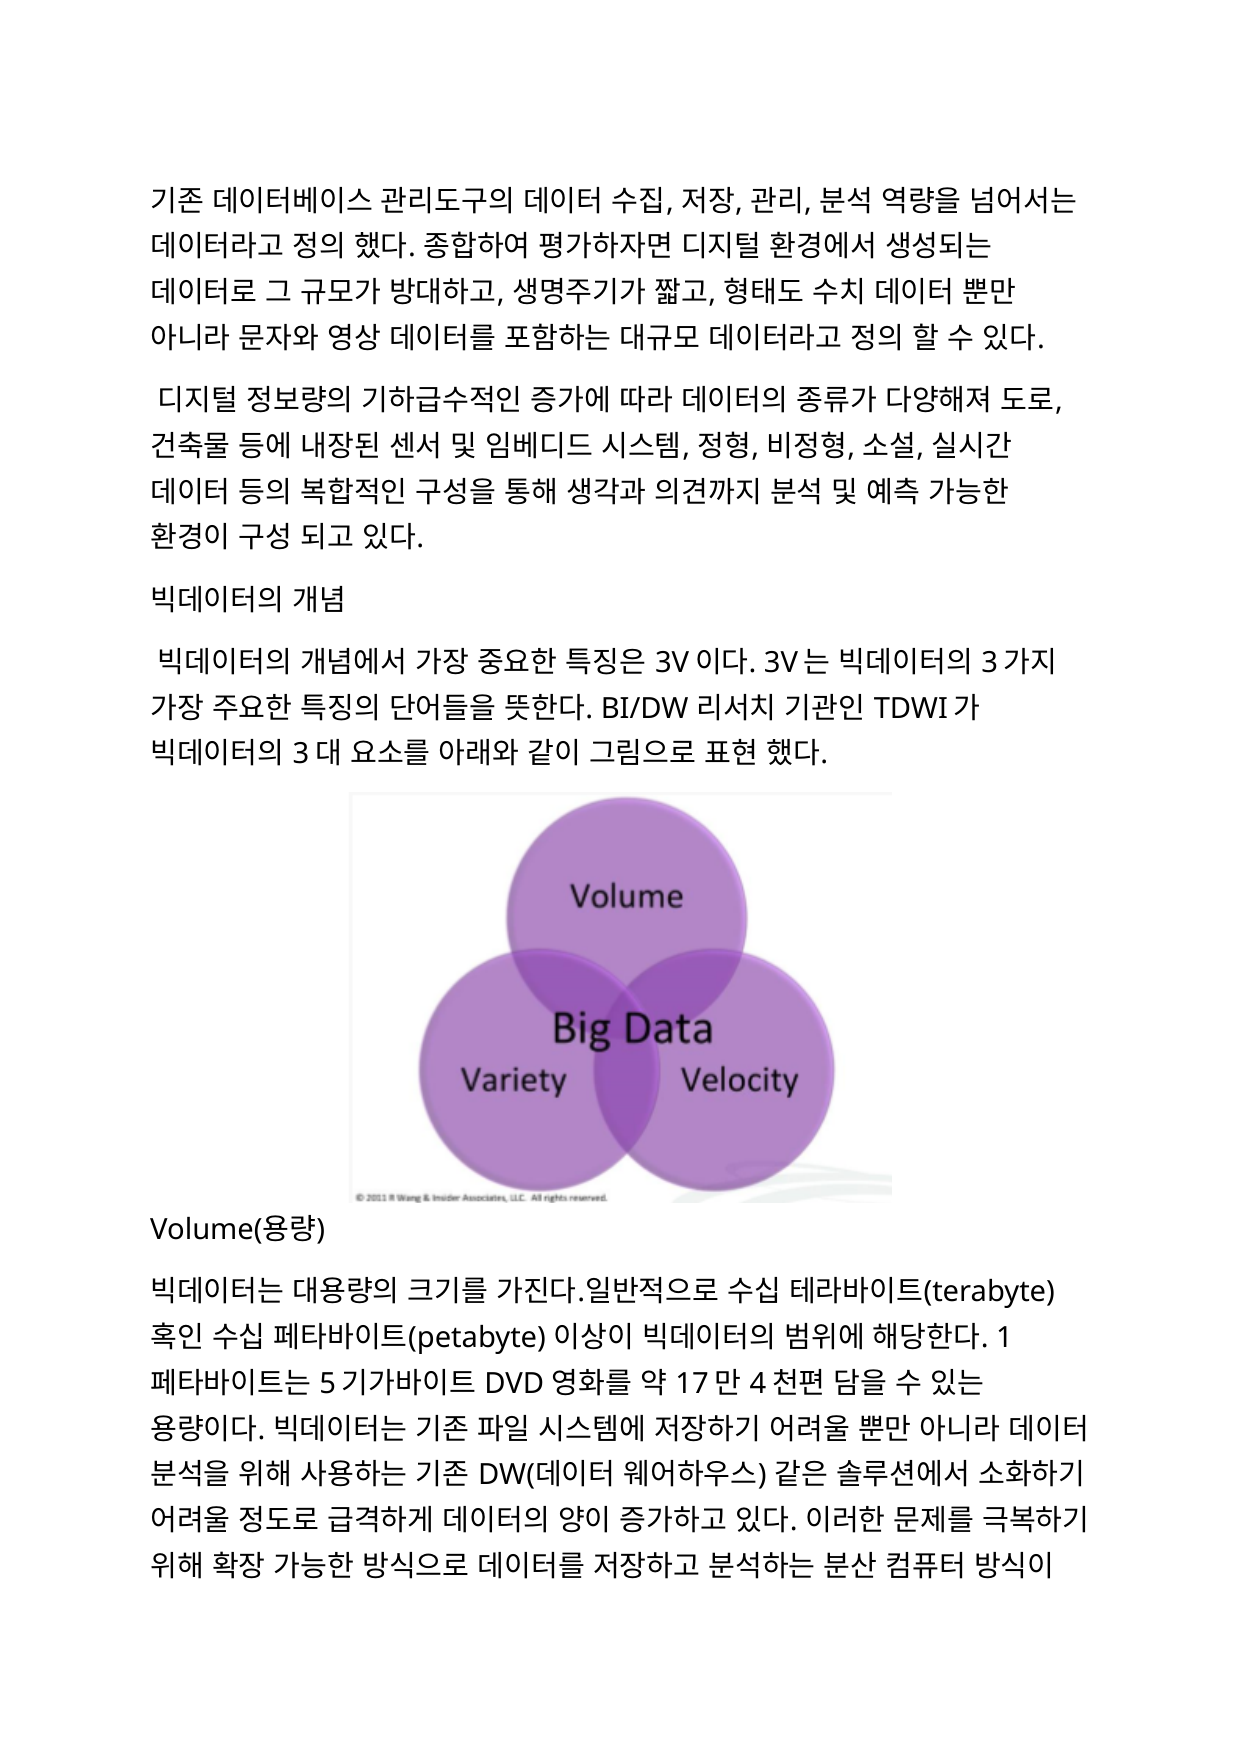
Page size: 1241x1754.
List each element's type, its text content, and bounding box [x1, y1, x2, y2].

text 디지털 정보량의 기하급수적인 증가에 따라 데이터의 종류가 다양해져 도로, 건축물 등에 내장된 센서 및 임베디드 시스템, 정형, 비정형, 소설, 실시간 데이터 등의 복합적인 구성을 통해 생각과 의견까지 분석 및 예측 가능한 환경이 구성 되고 있다. [150, 377, 1090, 556]
picture [348, 792, 892, 1203]
text 빅데이터의 개념에서 가장 중요한 특징은 3V이다. 3V는 빅데이터의 3가지 가장 주요한 특징의 단어들을 뜻한다. BI/DW 리서치 기관인 TDWI가 빅데이터의 3대 요소를 아래와 같이 그림으로 표현 했다. [150, 638, 1090, 772]
text 빅데이터의 개념 [150, 576, 1090, 618]
